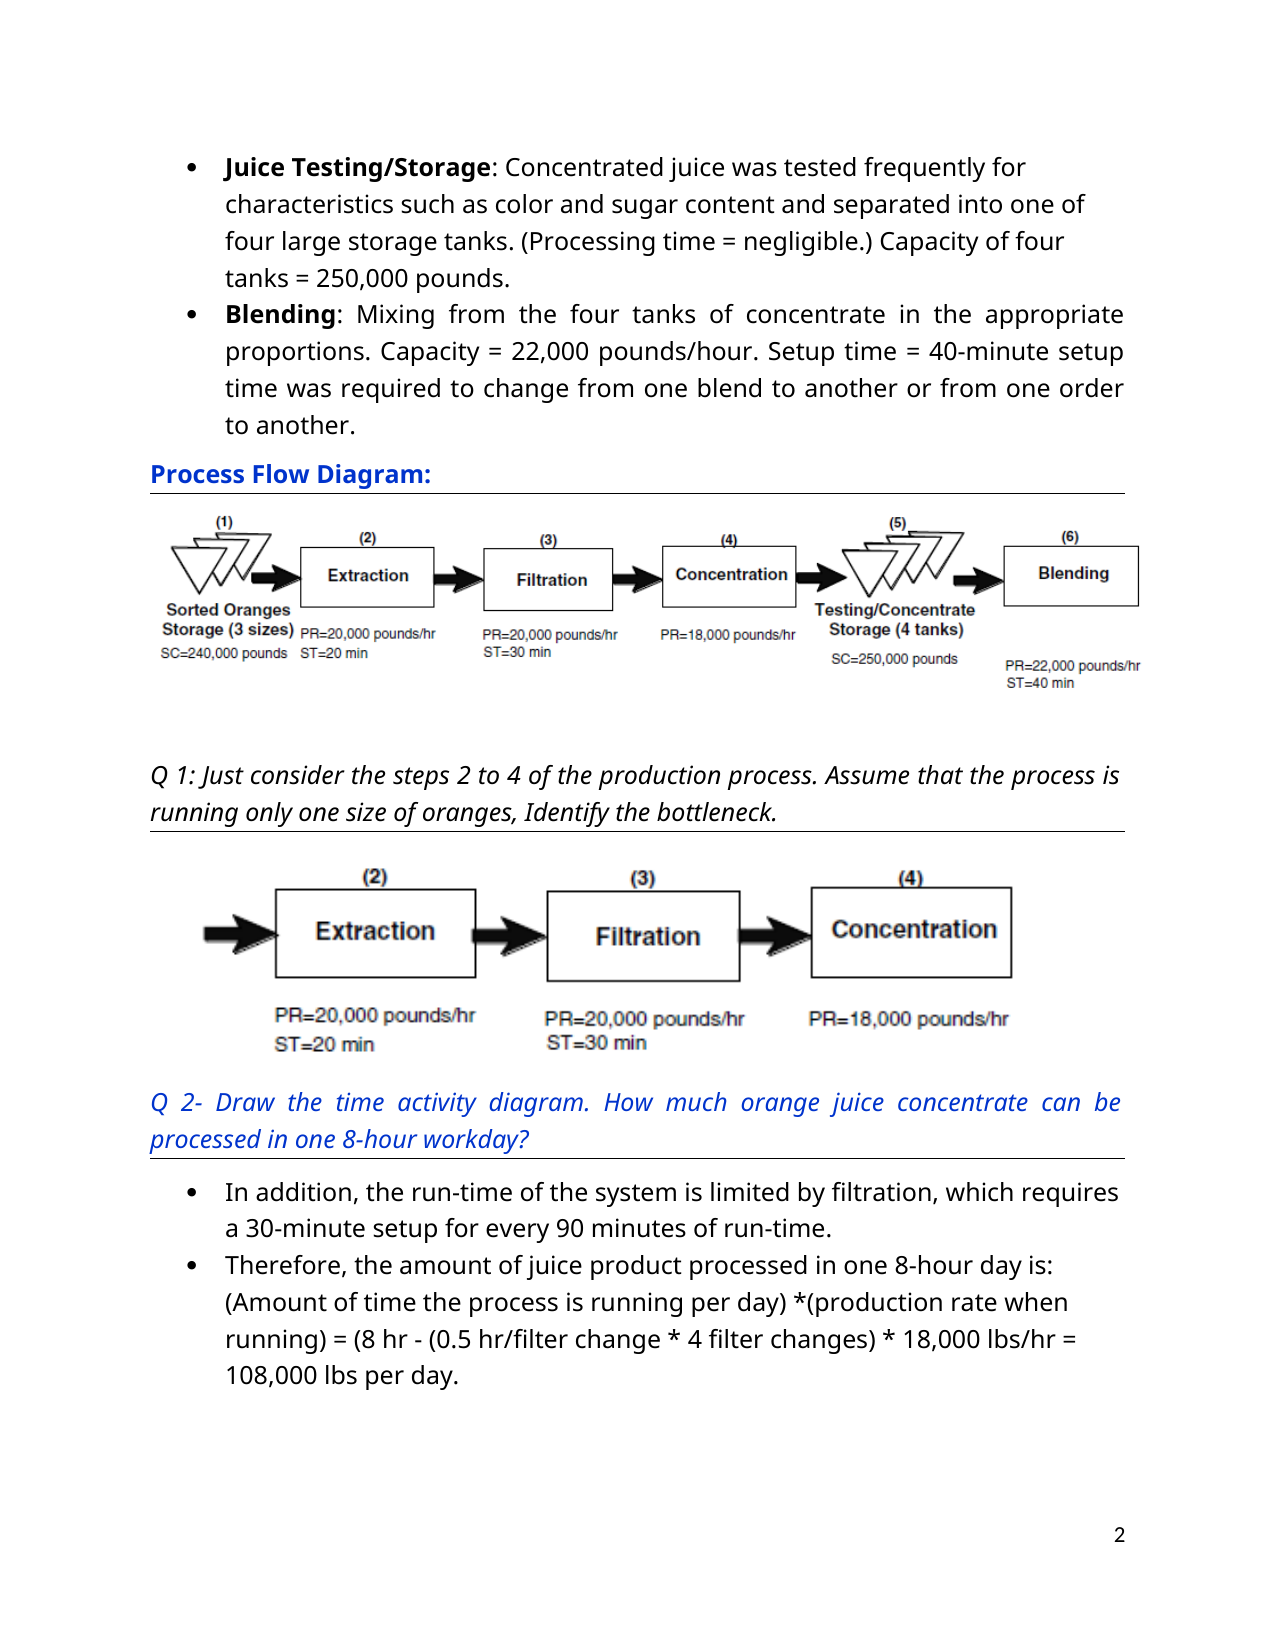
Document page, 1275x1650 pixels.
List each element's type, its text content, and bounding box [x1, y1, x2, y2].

list (Amount of time the process is running per day) *(production rate when running) = (8 hr - (0.5 hr/filter change * 4 filter changes) * 18,000 lbs/hr = 108,000 lbs per day. [225, 1284, 1125, 1392]
text Process Flow Diagram: [150, 457, 1125, 493]
list Therefore, the amount of juice product processed in one 8-hour day is: [187, 1248, 1125, 1282]
list In addition, the run-time of the system is limited by filtration, which requires a 30-minute setup for every 90 minutes of run-time. [187, 1174, 1125, 1245]
text Q 2- Draw the time activity diagram. How much orange juice concentrate can be processed in one 8-hour workday? [150, 1085, 1125, 1158]
list Blending: Mixing from the four tanks of concentrate in the appropriate proportions. Capacity = 22,000 pounds/hour. Setup time = 40-minute setup time was required to change from one blend to another or from one order to another. [187, 297, 1125, 441]
text Q 1: Just consider the steps 2 to 4 of the production process. Assume that the process is running only one size of oranges, Identify the bottleneck. [150, 758, 1125, 831]
list Juice Testing/Storage: Concentrated juice was tested frequently for characteristics such as color and sugar content and separated into one of four large storage tanks. (Processing time = negligible.) Capacity of four tanks = 250,000 pounds. [187, 150, 1125, 294]
